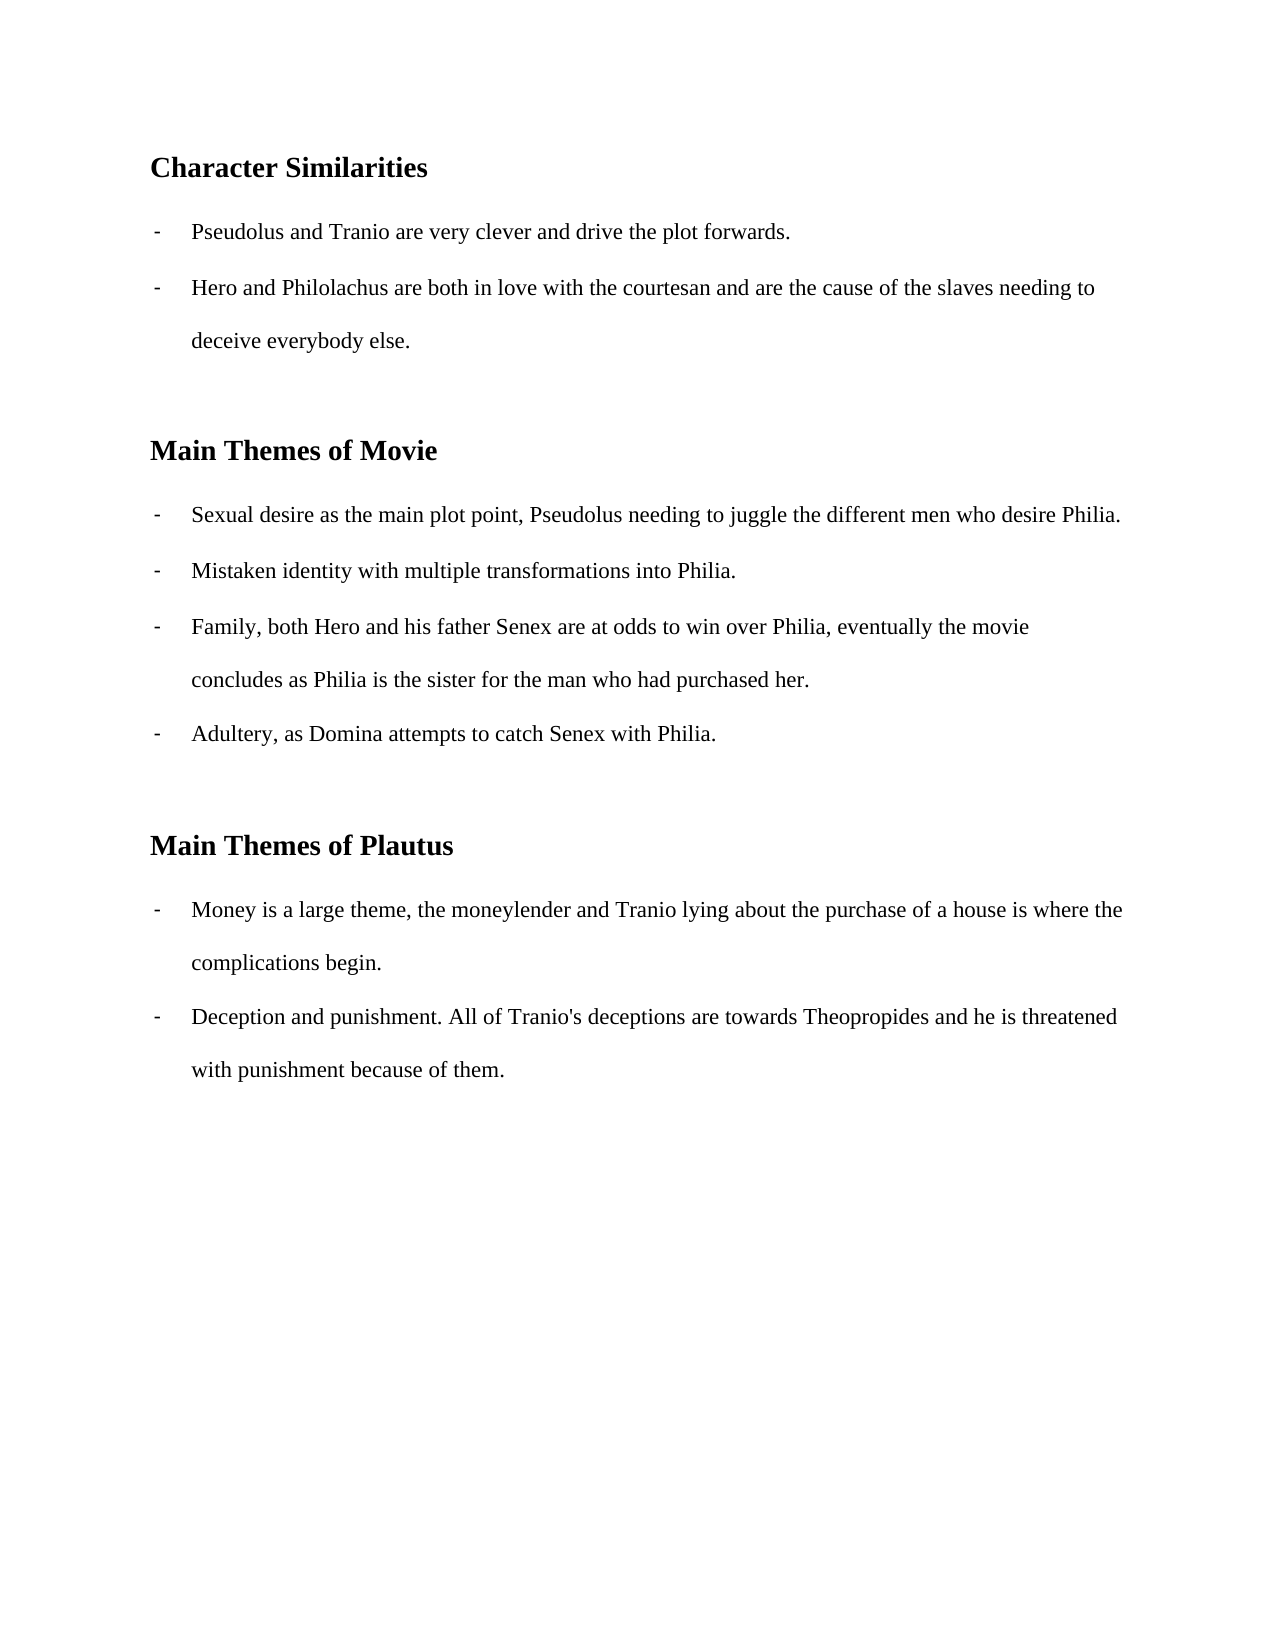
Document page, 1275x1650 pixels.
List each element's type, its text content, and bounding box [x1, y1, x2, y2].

list Deception and punishment. All of Tranio's deceptions are towards Theopropides and he is threatened with punishment because of them. [154, 1002, 1125, 1083]
list Mistaken identity with multiple transformations into Philia. [154, 556, 1125, 584]
list Family, both Hero and his father Senex are at odds to win over Philia, eventually the movie concludes as Philia is the sister for the man who had purchased her. [154, 612, 1125, 693]
list Sexual desire as the main plot point, Pseudolus needing to juggle the different men who desire Philia. [154, 500, 1125, 528]
text Main Themes of Plautus [150, 828, 1125, 861]
text Main Themes of Movie [150, 433, 1125, 466]
text Character Similarities [150, 150, 1125, 183]
list Adultery, as Domina attempts to catch Senex with Philia. [154, 719, 1125, 747]
list Money is a large theme, the moneylender and Tranio lying about the purchase of a house is where the complications begin. [154, 895, 1125, 976]
list Hero and Philolachus are both in love with the courtesan and are the cause of the slaves needing to deceive everybody else. [154, 273, 1125, 354]
list Pseudolus and Tranio are very clever and drive the plot forwards. [154, 217, 1125, 245]
